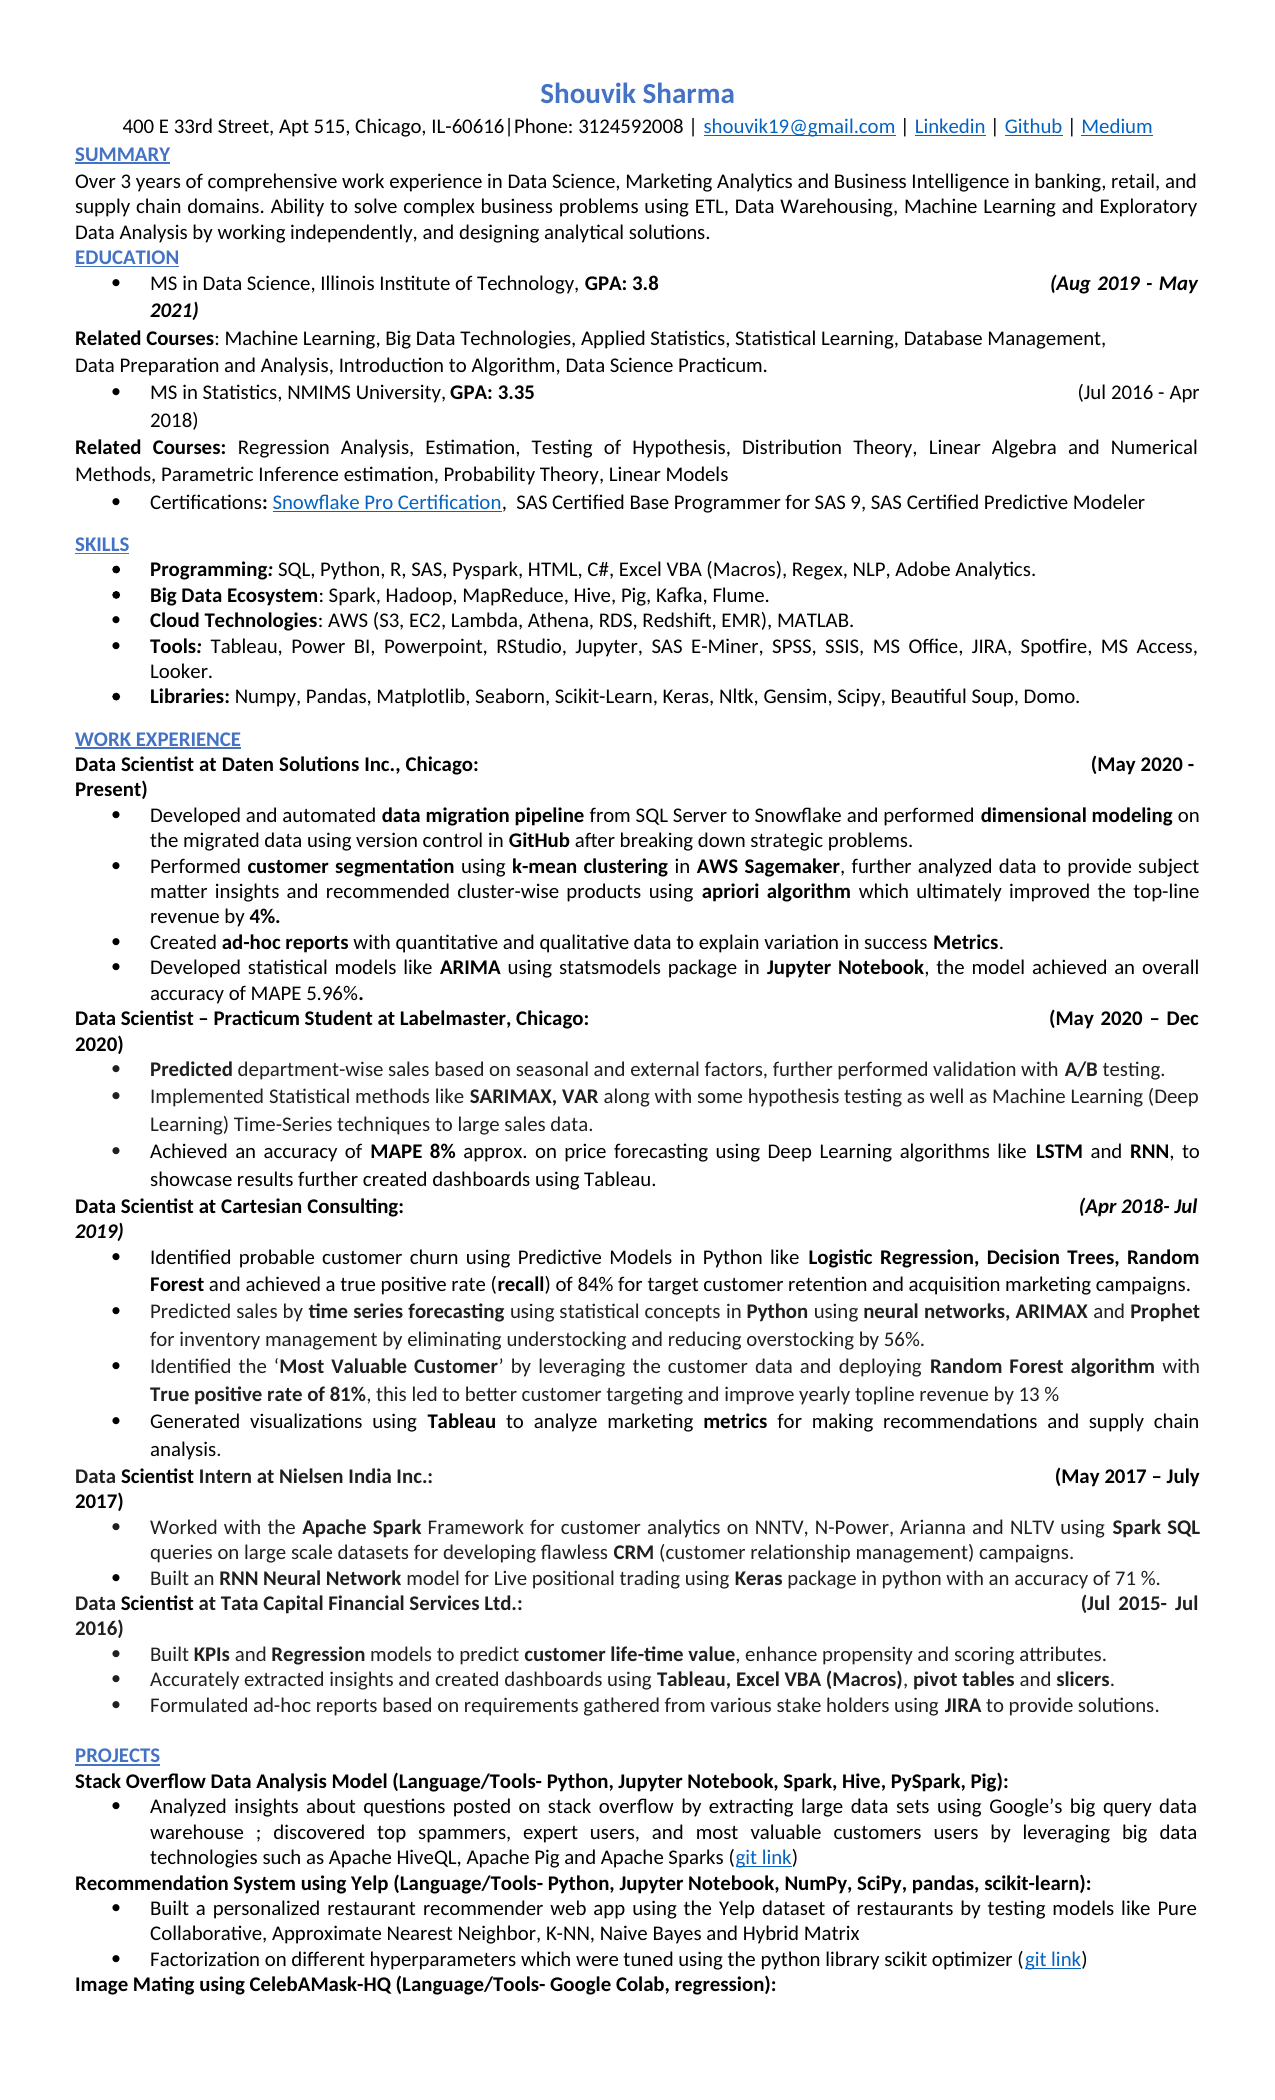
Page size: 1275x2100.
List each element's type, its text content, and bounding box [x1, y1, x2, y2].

text EDUCATION [75, 244, 1200, 270]
text Data Scientist at Daten Solutions Inc., Chicago: (May 2020 - Present) [75, 751, 1200, 802]
list Factorization on different hyperparameters which were tuned using the python library scikit optimizer (git link) [112, 1946, 1200, 1971]
list Developed and automated data migration pipeline from SQL Server to Snowflake and performed dimensional modeling on the migrated data using version control in GitHub after breaking down strategic problems. [112, 802, 1200, 853]
text Stack Overflow Data Analysis Model (Language/Tools- Python, Jupyter Notebook, Spark, Hive, PySpark, Pig): [75, 1768, 1200, 1793]
text SUMMARY [75, 141, 1200, 166]
text SKILLS [75, 531, 1200, 557]
list Created ad-hoc reports with quantitative and qualitative data to explain variation in success Metrics. [112, 929, 1200, 954]
text PROJECTS [75, 1743, 1200, 1768]
text Data Preparation and Analysis, Introduction to Algorithm, Data Science Practicum. [75, 352, 1200, 377]
text Over 3 years of comprehensive work experience in Data Science, Marketing Analytics and Business Intelligence in banking, retail, and supply chain domains. Ability to solve complex business problems using ETL, Data Warehousing, Machine Learning and Exploratory Data Analysis by working independently, and designing analytical solutions. [75, 168, 1200, 244]
list Identified the ‘Most Valuable Customer’ by leveraging the customer data and deploying Random Forest algorithm with True positive rate of 81%, this led to better customer targeting and improve yearly topline revenue by 13 % [112, 1353, 1200, 1406]
text Data Scientist at Cartesian Consulting: (Apr 2018- Jul 2019) [75, 1193, 1200, 1244]
list Accurately extracted insights and created dashboards using Tableau, Excel VBA (Macros), pivot tables and slicers. [112, 1666, 1200, 1692]
text Related Courses: Regression Analysis, Estimation, Testing of Hypothesis, Distribution Theory, Linear Algebra and Numerical Methods, Parametric Inference estimation, Probability Theory, Linear Models [75, 434, 1200, 487]
list Libraries: Numpy, Pandas, Matplotlib, Seaborn, Scikit-Learn, Keras, Nltk, Gensim, Scipy, Beautiful Soup, Domo. [112, 684, 1200, 709]
list Predicted sales by time series forecasting using statistical concepts in Python using neural networks, ARIMAX and Prophet for inventory management by eliminating understocking and reducing overstocking by 56%. [112, 1299, 1200, 1352]
list Predicted department-wise sales based on seasonal and external factors, further performed validation with A/B testing. [112, 1056, 1200, 1082]
list Implemented Statistical methods like SARIMAX, VAR along with some hypothesis testing as well as Machine Learning (Deep Learning) Time-Series techniques to large sales data. [112, 1083, 1200, 1136]
list Cloud Technologies: AWS (S3, EC2, Lambda, Athena, RDS, Redshift, EMR), MATLAB. [112, 607, 1200, 633]
text Recommendation System using Yelp (Language/Tools- Python, Jupyter Notebook, NumPy, SciPy, pandas, scikit-learn): [75, 1870, 1200, 1895]
text Data Scientist Intern at Nielsen India Inc.: (May 2017 – July 2017) [75, 1463, 1200, 1514]
list Big Data Ecosystem: Spark, Hadoop, MapReduce, Hive, Pig, Kafka, Flume. [112, 582, 1200, 607]
list Developed statistical models like ARIMA using statsmodels package in Jupyter Notebook, the model achieved an overall accuracy of MAPE 5.96%. [112, 954, 1200, 1005]
text Shouvik Sharma [75, 75, 1200, 111]
list Built an RNN Neural Network model for Live positional trading using Keras package in python with an accuracy of 71 %. [112, 1565, 1200, 1590]
list Identified probable customer churn using Predictive Models in Python like Logistic Regression, Decision Trees, Random Forest and achieved a true positive rate (recall) of 84% for target customer retention and acquisition marketing campaigns. [112, 1244, 1200, 1297]
text 400 E 33rd Street, Apt 515, Chicago, IL-60616|Phone: 3124592008 | shouvik19@gmail.com | Linkedin | Github | Medium [75, 113, 1200, 139]
text Data Scientist – Practicum Student at Labelmaster, Chicago: (May 2020 – Dec 2020) [75, 1005, 1200, 1056]
list Analyzed insights about questions posted on stack overflow by extracting large data sets using Google’s big query data warehouse ; discovered top spammers, expert users, and most valuable customers users by leveraging big data technologies such as Apache HiveQL, Apache Pig and Apache Sparks (git link) [112, 1793, 1200, 1870]
text Data Scientist at Tata Capital Financial Services Ltd.: (Jul 2015- Jul 2016) [75, 1590, 1200, 1641]
list Built a personalized restaurant recommender web app using the Yelp dataset of restaurants by testing models like Pure Collaborative, Approximate Nearest Neighbor, K-NN, Naive Bayes and Hybrid Matrix [112, 1895, 1200, 1946]
text WORK EXPERIENCE [75, 726, 1200, 751]
list Achieved an accuracy of MAPE 8% approx. on price forecasting using Deep Learning algorithms like LSTM and RNN, to showcase results further created dashboards using Tableau. [112, 1138, 1200, 1191]
list Programming: SQL, Python, R, SAS, Pyspark, HTML, C#, Excel VBA (Macros), Regex, NLP, Adobe Analytics. [112, 557, 1200, 582]
text Related Courses: Machine Learning, Big Data Technologies, Applied Statistics, Statistical Learning, Database Management, [75, 325, 1200, 350]
list MS in Statistics, NMIMS University, GPA: 3.35 (Jul 2016 - Apr 2018) [112, 379, 1200, 432]
list Worked with the Apache Spark Framework for customer analytics on NNTV, N-Power, Arianna and NLTV using Spark SQL queries on large scale datasets for developing flawless CRM (customer relationship management) campaigns. [112, 1514, 1200, 1565]
list MS in Data Science, Illinois Institute of Technology, GPA: 3.8 (Aug 2019 - May 2021) [112, 270, 1200, 323]
list Generated visualizations using Tableau to analyze marketing metrics for making recommendations and supply chain analysis. [112, 1408, 1200, 1461]
list Tools: Tableau, Power BI, Powerpoint, RStudio, Jupyter, SAS E-Miner, SPSS, SSIS, MS Office, JIRA, Spotfire, MS Access, Looker. [112, 633, 1200, 684]
list Formulated ad-hoc reports based on requirements gathered from various stake holders using JIRA to provide solutions. [112, 1692, 1200, 1717]
list Performed customer segmentation using k-mean clustering in AWS Sagemaker, further analyzed data to provide subject matter insights and recommended cluster-wise products using apriori algorithm which ultimately improved the top-line revenue by 4%. [112, 853, 1200, 929]
list Certifications: Snowflake Pro Certification, SAS Certified Base Programmer for SAS 9, SAS Certified Predictive Modeler [112, 489, 1200, 514]
text Image Mating using CelebAMask-HQ (Language/Tools- Google Colab, regression): [75, 1971, 1200, 1997]
list Built KPIs and Regression models to predict customer life-time value, enhance propensity and scoring attributes. [112, 1641, 1200, 1666]
